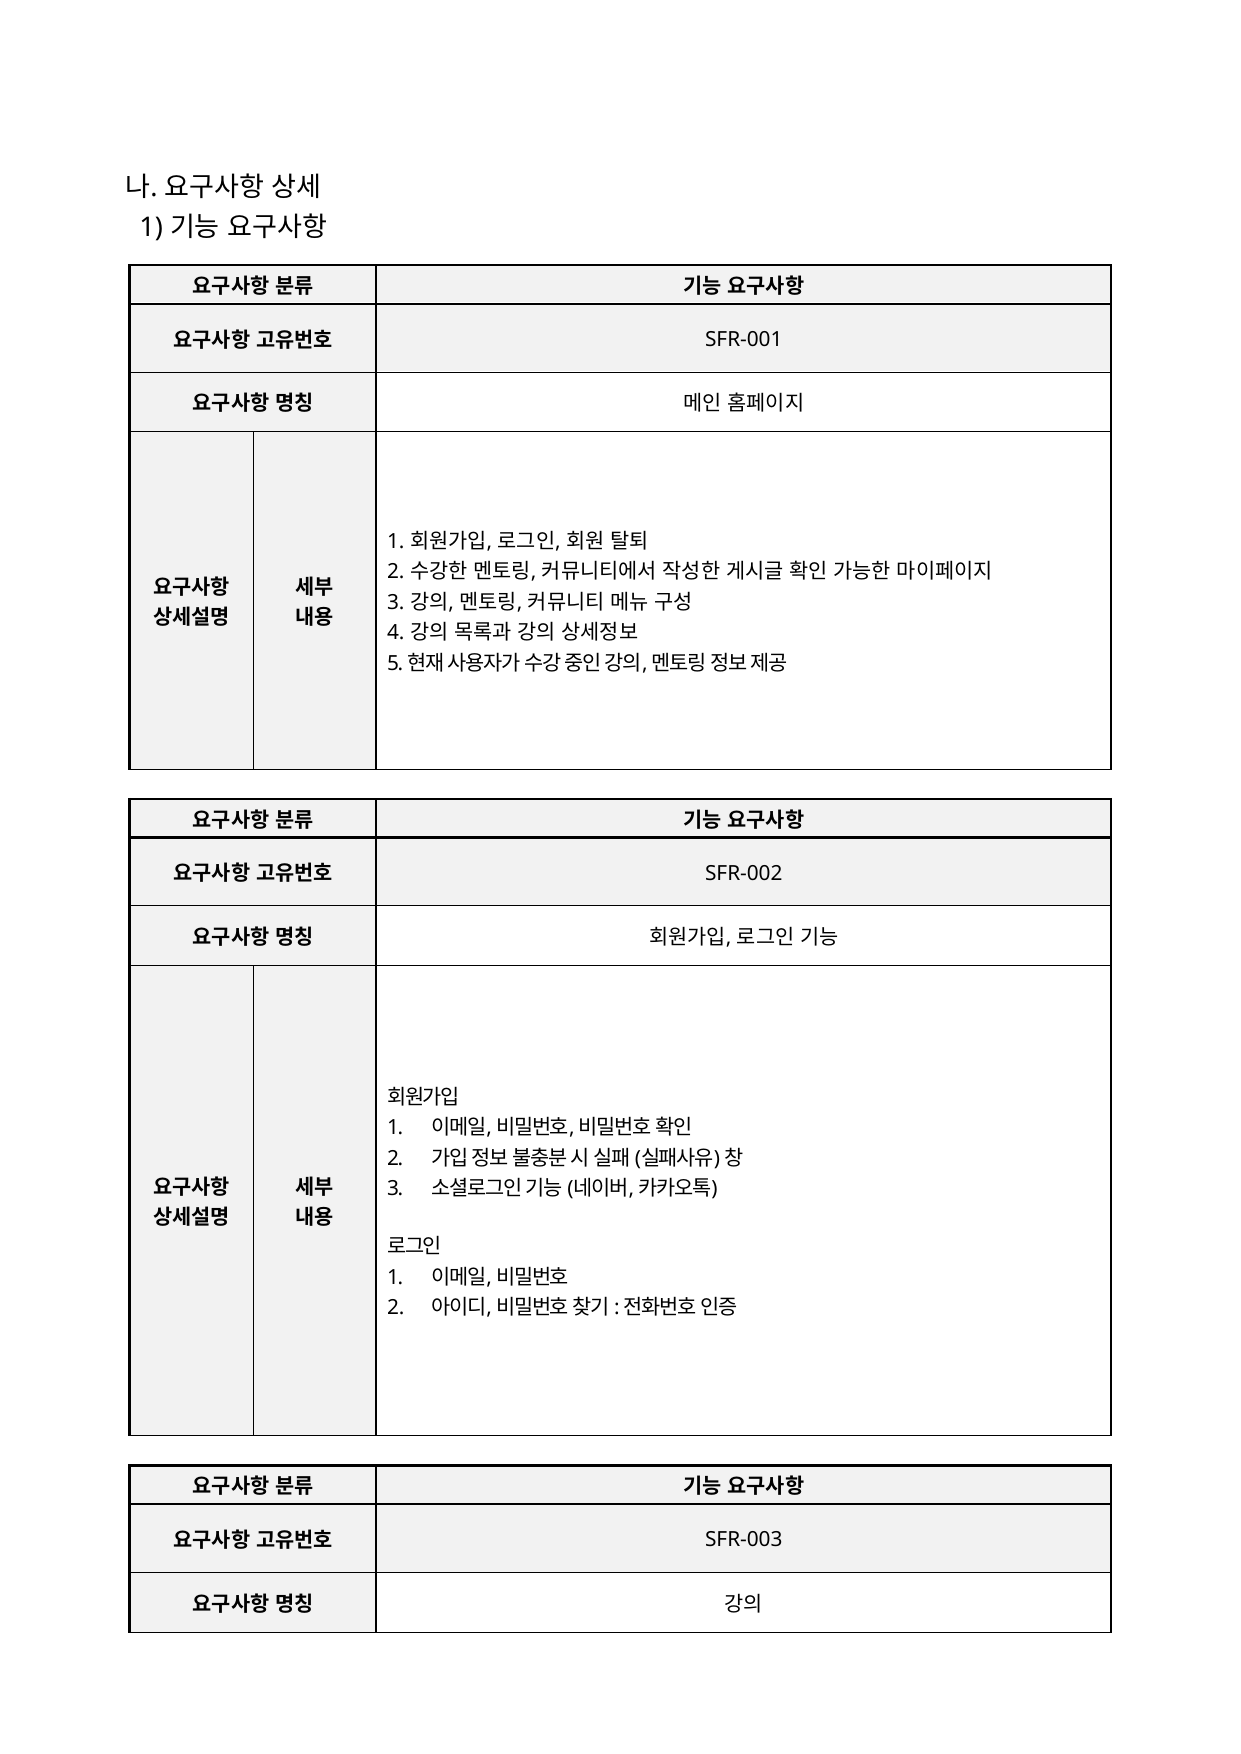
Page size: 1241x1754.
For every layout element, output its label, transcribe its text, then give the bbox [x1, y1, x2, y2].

table_header 요구사항 분류 [131, 1467, 375, 1503]
table_cell 세부 내용 [254, 432, 375, 769]
table_header 요구사항 분류 [131, 266, 375, 302]
table_cell SFR-002 [377, 839, 1110, 905]
table_cell 요구사항 상세설명 [131, 966, 253, 1435]
table_cell 회원가입, 로그인 기능 [377, 906, 1110, 965]
table_cell 요구사항 명칭 [131, 373, 375, 431]
table_cell 요구사항 고유번호 [131, 839, 375, 905]
table_cell 요구사항 상세설명 [131, 432, 253, 769]
table_header 기능 요구사항 [377, 266, 1110, 302]
text 나. 요구사항 상세 [118, 165, 1122, 205]
table_cell 요구사항 명칭 [131, 1573, 375, 1632]
table_cell 회원가입 이메일, 비밀번호, 비밀번호 확인 가입 정보 불충분 시 실패 (실패사유) 창 소셜로그인 기능 (네이버, 카카오톡) 로그인 이메일, 비밀번호 아이디, 비밀번호 찾기 : 전화번호 인증 [377, 966, 1110, 1435]
table_cell SFR-001 [377, 305, 1110, 371]
table_header 요구사항 분류 [131, 800, 375, 836]
table_cell 1. 회원가입, 로그인, 회원 탈퇴 2. 수강한 멘토링, 커뮤니티에서 작성한 게시글 확인 가능한 마이페이지 3. 강의, 멘토링, 커뮤니티 메뉴 구성 4. 강의 목록과 강의 상세정보 5. 현재 사용자가 수강 중인 강의, 멘토링 정보 제공 [377, 432, 1110, 769]
table_cell 요구사항 고유번호 [131, 305, 375, 371]
table_cell 강의 [377, 1573, 1110, 1632]
table_header 기능 요구사항 [377, 800, 1110, 836]
table_cell 세부 내용 [254, 966, 375, 1435]
table_cell 메인 홈페이지 [377, 373, 1110, 431]
table_cell 요구사항 고유번호 [131, 1505, 375, 1572]
table_cell SFR-003 [377, 1505, 1110, 1572]
table_header 기능 요구사항 [377, 1467, 1110, 1503]
text 1) 기능 요구사항 [118, 205, 1122, 244]
table_cell 요구사항 명칭 [131, 906, 375, 965]
